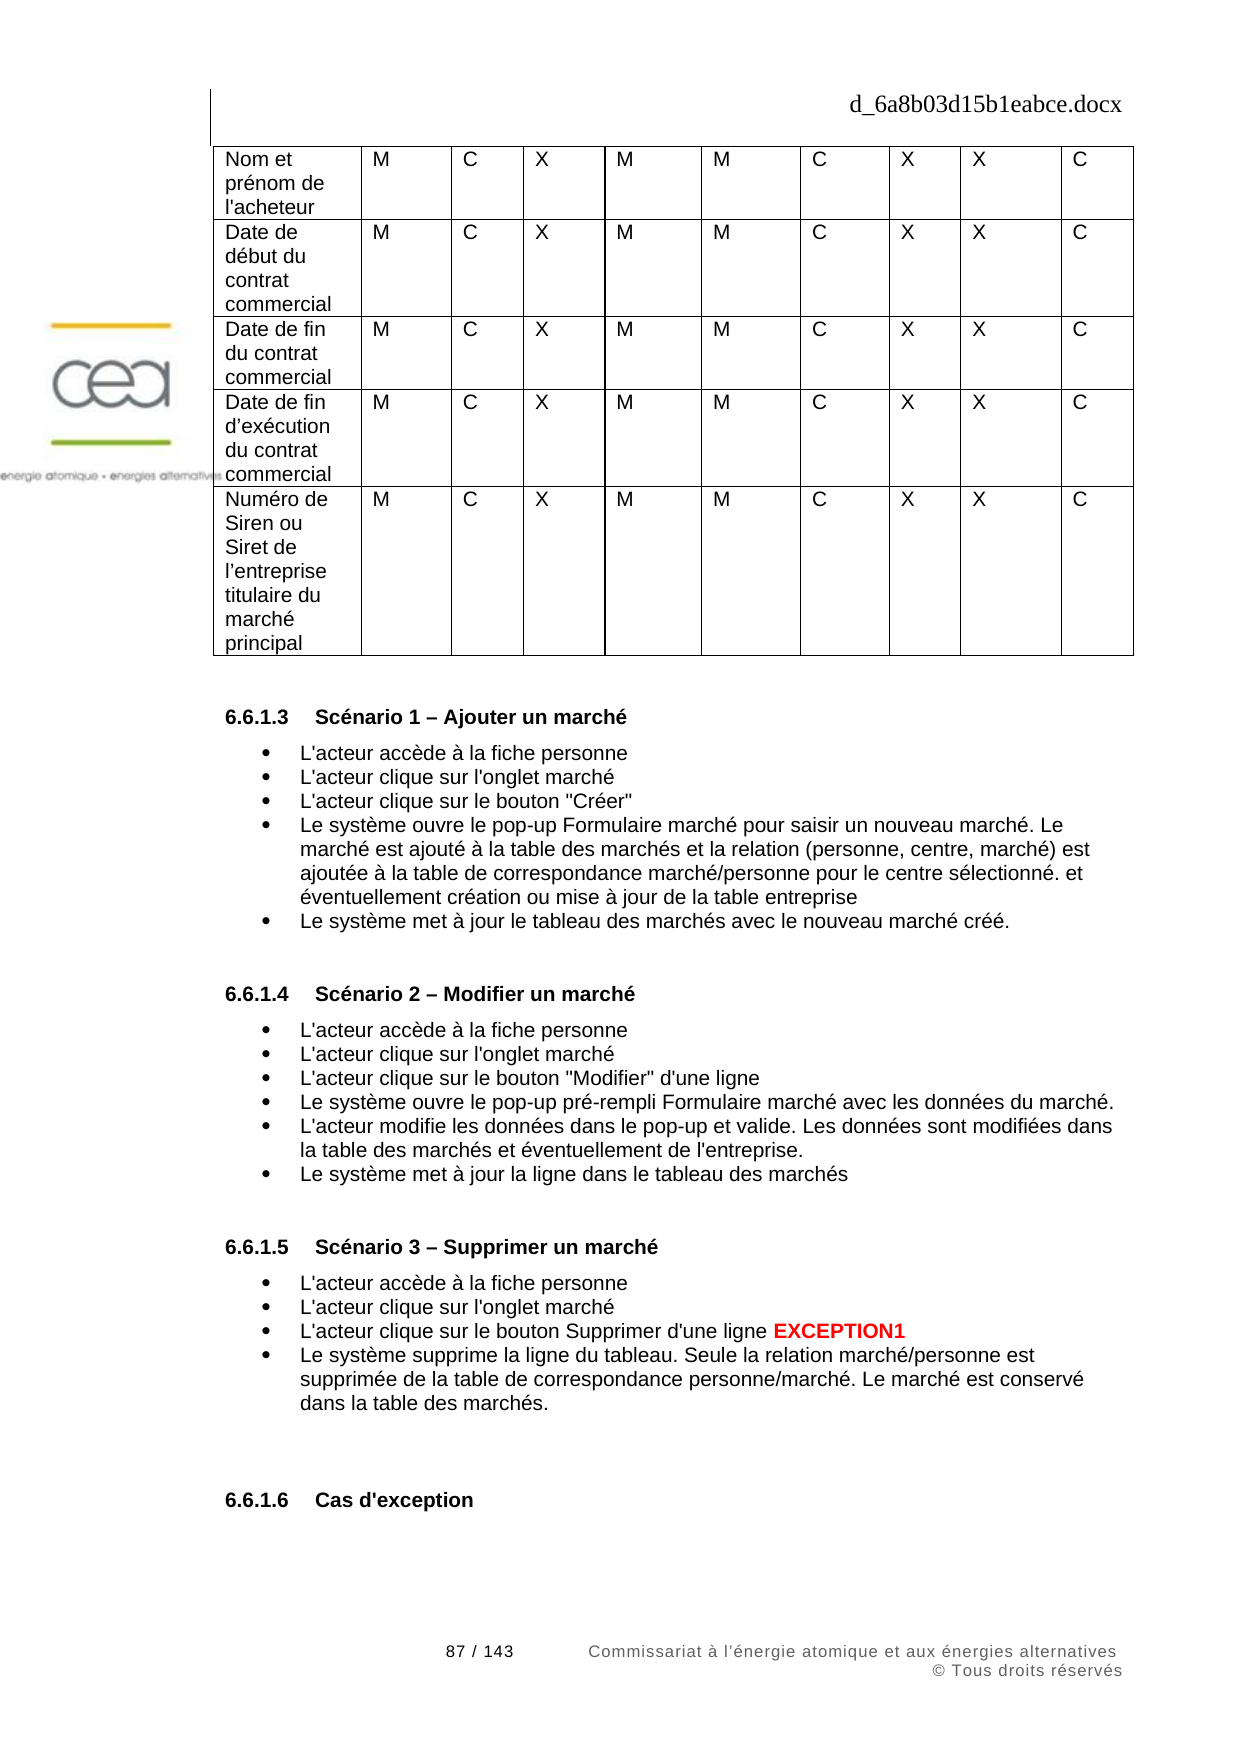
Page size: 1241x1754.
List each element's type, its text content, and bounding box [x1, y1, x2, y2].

list L'acteur accède à la fiche personne [262, 1271, 1122, 1295]
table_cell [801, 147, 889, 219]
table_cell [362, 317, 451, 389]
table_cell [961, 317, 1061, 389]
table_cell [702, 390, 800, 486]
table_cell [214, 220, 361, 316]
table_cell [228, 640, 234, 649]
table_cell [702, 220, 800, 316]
list Le système met à jour le tableau des marchés avec le nouveau marché créé. [262, 908, 1122, 933]
text Scénario 3 – Supprimer un marché [225, 1235, 1033, 1259]
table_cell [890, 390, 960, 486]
list L'acteur clique sur le bouton "Modifier" d'une ligne [262, 1066, 1122, 1090]
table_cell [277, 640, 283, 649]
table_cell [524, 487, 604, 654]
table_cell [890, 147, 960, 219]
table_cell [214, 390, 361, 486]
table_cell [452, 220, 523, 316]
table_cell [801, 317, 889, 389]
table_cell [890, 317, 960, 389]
text Scénario 2 – Modifier un marché [225, 982, 1033, 1006]
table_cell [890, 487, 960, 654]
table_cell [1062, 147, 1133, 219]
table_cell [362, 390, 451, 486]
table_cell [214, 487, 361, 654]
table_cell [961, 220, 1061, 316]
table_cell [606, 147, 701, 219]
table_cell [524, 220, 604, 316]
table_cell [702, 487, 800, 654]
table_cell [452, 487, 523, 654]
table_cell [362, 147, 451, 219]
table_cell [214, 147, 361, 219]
text Cas d'exception [225, 1488, 1033, 1512]
list L'acteur accède à la fiche personne [262, 740, 1122, 764]
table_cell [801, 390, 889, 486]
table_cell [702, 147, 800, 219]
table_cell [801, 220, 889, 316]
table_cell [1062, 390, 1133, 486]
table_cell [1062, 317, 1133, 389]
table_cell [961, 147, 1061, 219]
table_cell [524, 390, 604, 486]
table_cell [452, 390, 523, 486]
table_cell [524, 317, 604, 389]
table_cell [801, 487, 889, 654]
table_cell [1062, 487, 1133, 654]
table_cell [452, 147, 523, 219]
list L'acteur clique sur le bouton Supprimer d'une ligne EXCEPTION1 [262, 1319, 1122, 1343]
text Scénario 1 – Ajouter un marché [225, 704, 1033, 728]
picture [0, 322, 213, 486]
list Le système supprime la ligne du tableau. Seule la relation marché/personne est supprimée de la table de correspondance personne/marché. Le marché est conservé dans la table des marchés. [262, 1343, 1122, 1415]
list L'acteur clique sur l'onglet marché [262, 1295, 1122, 1319]
list L'acteur modifie les données dans le pop-up et valide. Les données sont modifiées dans la table des marchés et éventuellement de l'entreprise. [262, 1114, 1122, 1162]
list L'acteur clique sur le bouton "Créer" [262, 788, 1122, 813]
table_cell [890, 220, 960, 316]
list L'acteur clique sur l'onglet marché [262, 1042, 1122, 1066]
list Le système ouvre le pop-up pré-rempli Formulaire marché avec les données du marché. [262, 1090, 1122, 1114]
list L'acteur clique sur l'onglet marché [262, 764, 1122, 788]
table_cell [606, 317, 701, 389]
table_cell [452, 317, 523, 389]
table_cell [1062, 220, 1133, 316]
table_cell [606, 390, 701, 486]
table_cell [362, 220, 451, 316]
list Le système met à jour la ligne dans le tableau des marchés [262, 1162, 1122, 1186]
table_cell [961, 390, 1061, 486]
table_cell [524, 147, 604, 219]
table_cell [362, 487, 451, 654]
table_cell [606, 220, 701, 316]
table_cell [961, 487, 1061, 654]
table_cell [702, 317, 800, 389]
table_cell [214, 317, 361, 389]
list Le système ouvre le pop-up Formulaire marché pour saisir un nouveau marché. Le marché est ajouté à la table des marchés et la relation (personne, centre, marché) est ajoutée à la table de correspondance marché/personne pour le centre sélectionné. et éventuellement création ou mise à jour de la table entreprise [262, 813, 1122, 908]
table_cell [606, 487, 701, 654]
list L'acteur accède à la fiche personne [262, 1017, 1122, 1042]
